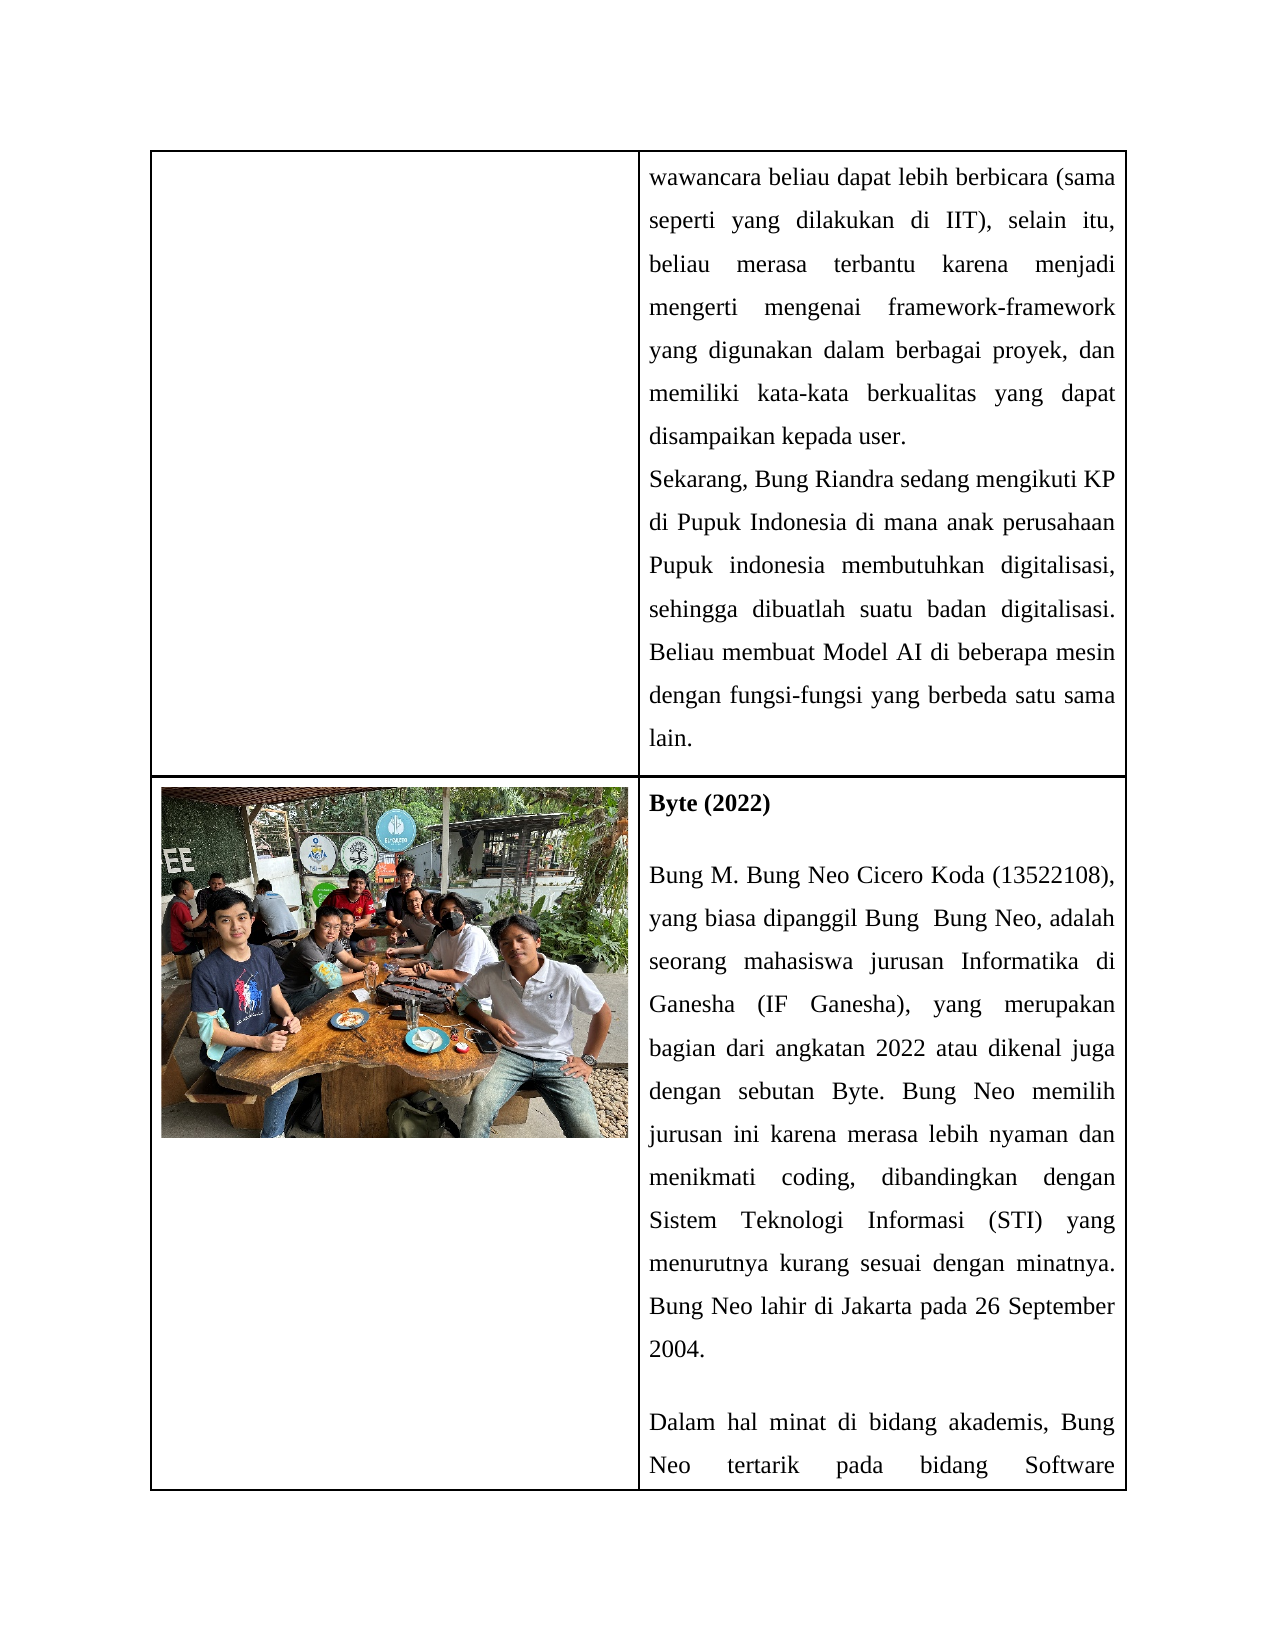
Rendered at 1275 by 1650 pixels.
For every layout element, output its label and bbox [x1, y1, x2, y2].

table_cell [640, 152, 1125, 775]
table_cell [152, 778, 638, 1489]
table_cell [152, 152, 638, 775]
picture [161, 787, 629, 1138]
table_cell [640, 778, 1125, 1489]
